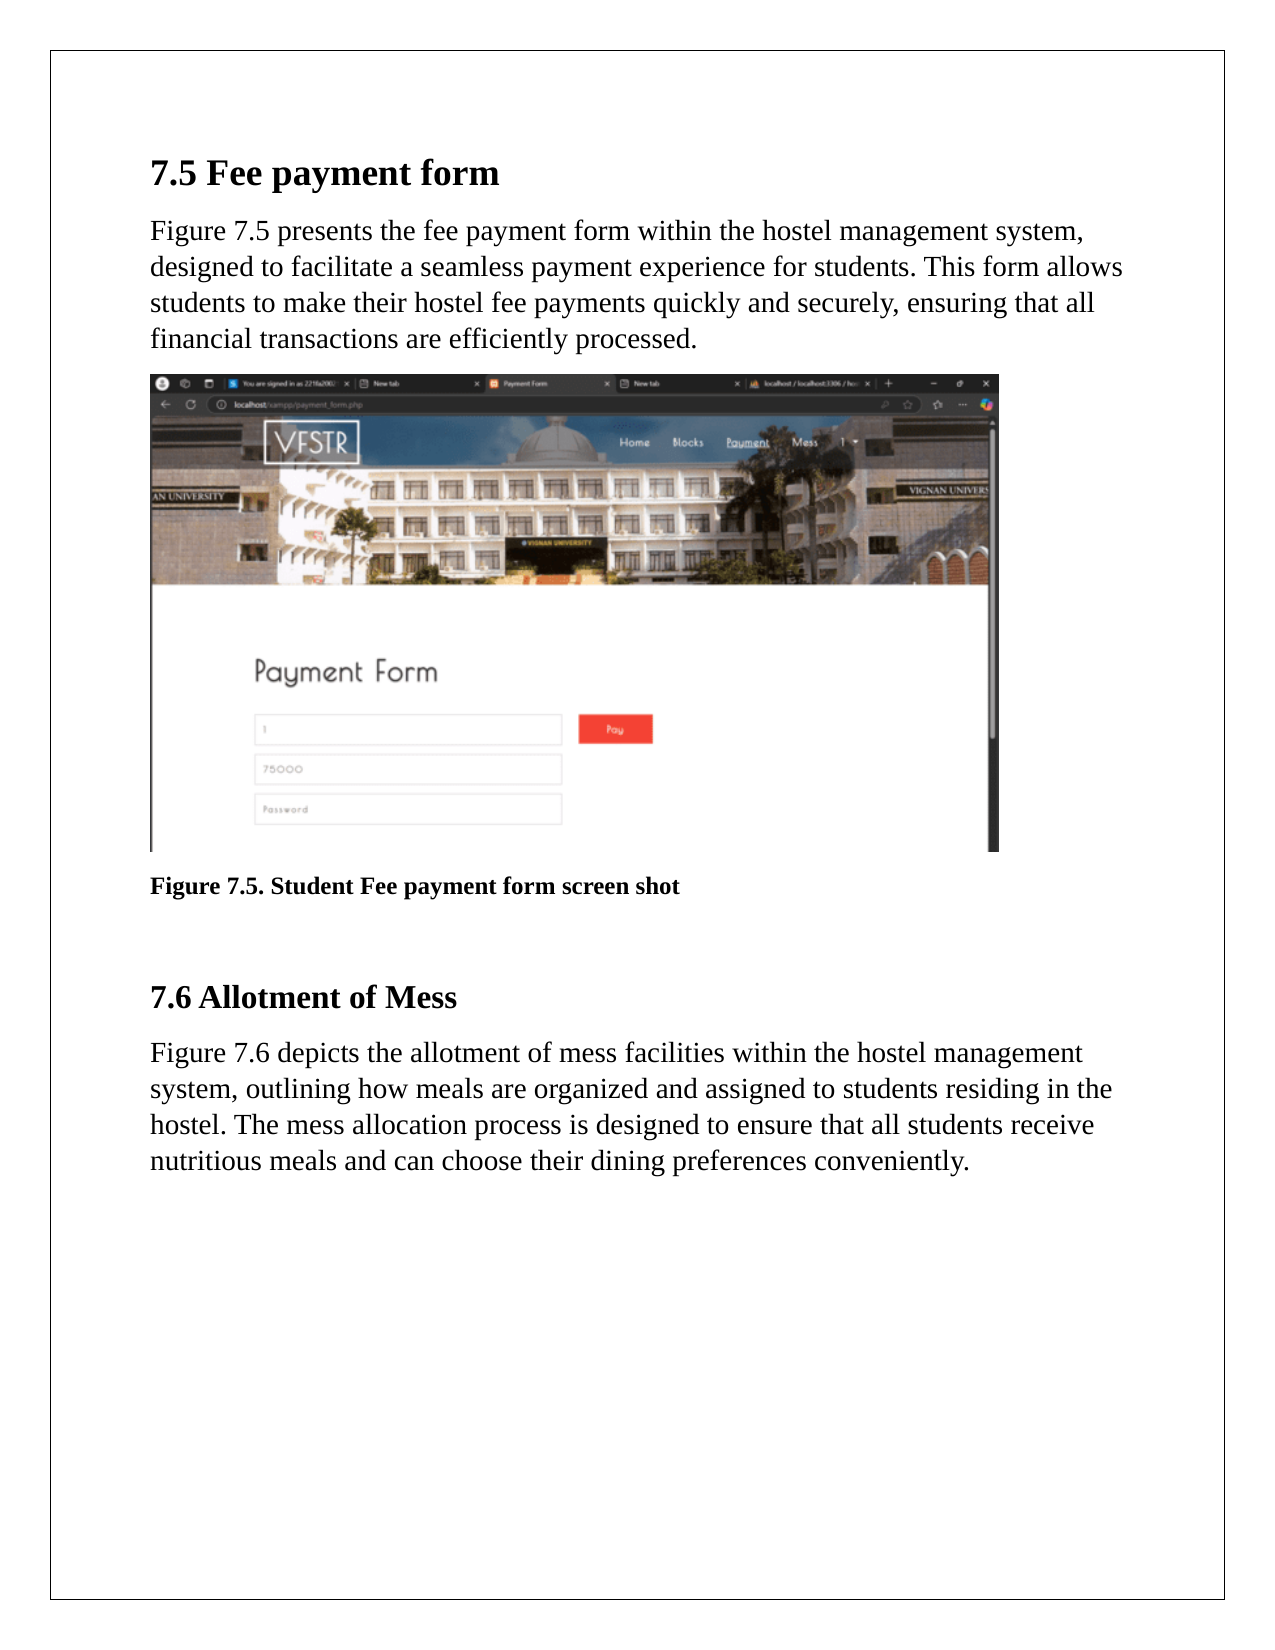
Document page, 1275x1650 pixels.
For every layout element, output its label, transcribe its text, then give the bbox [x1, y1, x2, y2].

text Figure 7.5. Student Fee payment form screen shot [150, 871, 1125, 900]
text Figure 7.5 presents the fee payment form within the hostel management system, designed to facilitate a seamless payment experience for students. This form allows students to make their hostel fee payments quickly and securely, ensuring that all financial transactions are efficiently processed. [150, 213, 1125, 355]
text Figure 7.6 depicts the allotment of mess facilities within the hostel management system, outlining how meals are organized and assigned to students residing in the hostel. The mess allocation process is designed to ensure that all students receive nutritious meals and can choose their dining preferences conveniently. [150, 1035, 1125, 1177]
text 7.5 Fee payment form [150, 150, 1125, 193]
picture [150, 374, 999, 852]
text 7.6 Allotment of Mess [150, 977, 1125, 1015]
